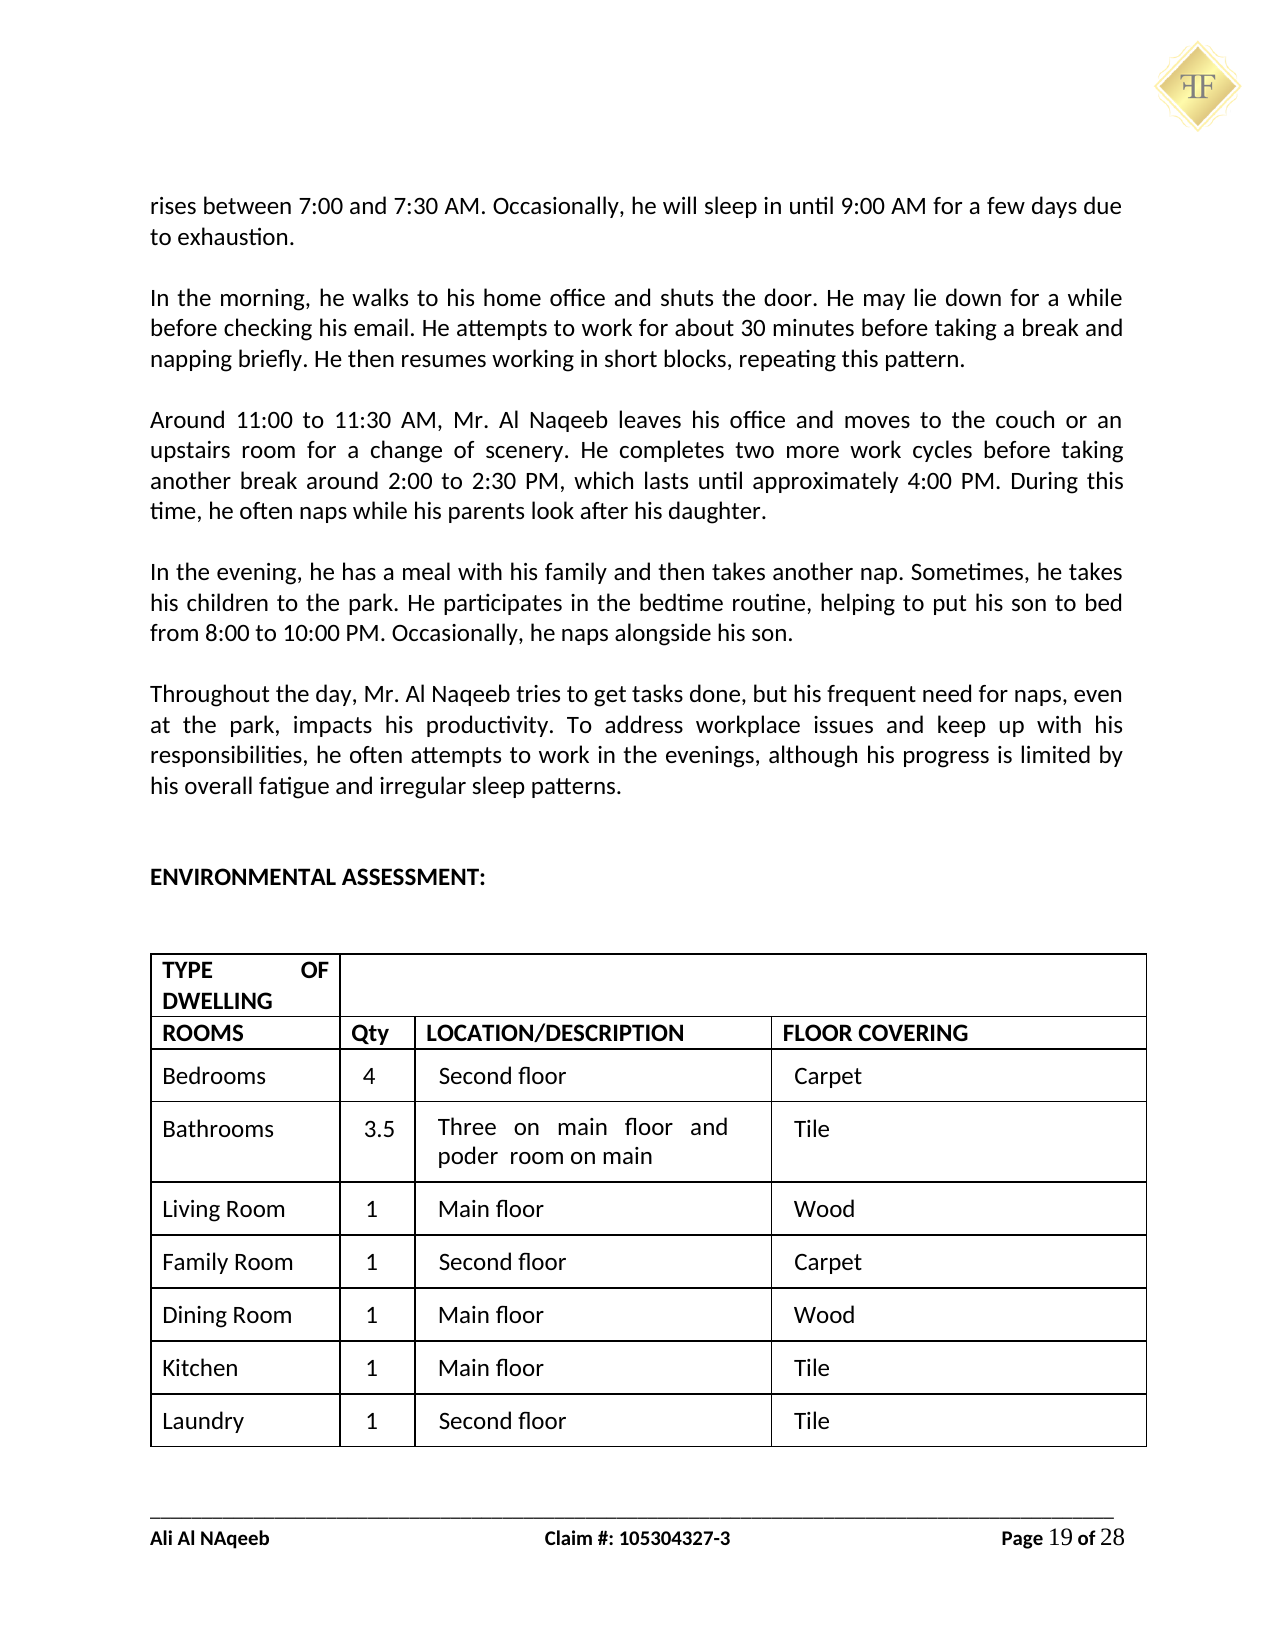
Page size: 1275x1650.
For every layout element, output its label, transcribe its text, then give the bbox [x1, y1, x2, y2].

text ENVIRONMENTAL ASSESSMENT: [150, 862, 1125, 892]
table_cell Family Room [152, 1236, 339, 1287]
text Throughout the day, Mr. Al Naqeeb tries to get tasks done, but his frequent need for naps, even at the park, impacts his productivity. To address workplace issues and keep up with his responsibilities, he often attempts to work in the evenings, although his progress is limited by his overall fatigue and irregular sleep patterns. [150, 678, 1125, 801]
table_cell LOCATION/DESCRIPTION [416, 1017, 771, 1048]
table_cell 1 [341, 1289, 414, 1340]
table_cell Living Room [152, 1183, 339, 1234]
table_cell Bedrooms [152, 1050, 339, 1101]
table_cell 1 [341, 1395, 414, 1446]
picture [1153, 28, 1243, 141]
table_cell Carpet [772, 1236, 1146, 1287]
table_cell Qty [341, 1017, 414, 1048]
table_cell Bathrooms [152, 1102, 339, 1181]
table_cell Laundry [152, 1395, 339, 1446]
table_cell 1 [341, 1342, 414, 1393]
table_cell 3.5 [341, 1102, 414, 1181]
table_cell ROOMS [152, 1017, 339, 1048]
table_cell Tile [772, 1395, 1146, 1446]
table_cell 1 [341, 1236, 414, 1287]
table_cell Wood [772, 1183, 1146, 1234]
table_cell 4 [341, 1050, 414, 1101]
table_header [341, 955, 1146, 1016]
table_cell Main floor [416, 1289, 771, 1340]
table_cell Kitchen [152, 1342, 339, 1393]
table_cell 1 [341, 1183, 414, 1234]
table_cell Carpet [772, 1050, 1146, 1101]
table_cell Wood [772, 1289, 1146, 1340]
text In the evening, he has a meal with his family and then takes another nap. Sometimes, he takes his children to the park. He participates in the bedtime routine, helping to put his son to bed from 8:00 to 10:00 PM. Occasionally, he naps alongside his son. [150, 556, 1125, 648]
table_cell Dining Room [152, 1289, 339, 1340]
table_cell Tile [772, 1102, 1146, 1181]
table_cell Tile [772, 1342, 1146, 1393]
text In the morning, he walks to his home office and shuts the door. He may lie down for a while before checking his email. He attempts to work for about 30 minutes before taking a break and napping briefly. He then resumes working in short blocks, repeating this pattern. [150, 282, 1125, 373]
text Around 11:00 to 11:30 AM, Mr. Al Naqeeb leaves his office and moves to the couch or an upstairs room for a change of scenery. He completes two more work cycles before taking another break around 2:00 to 2:30 PM, which lasts until approximately 4:00 PM. During this time, he often naps while his parents look after his daughter. [150, 404, 1125, 526]
table_header TYPE OF DWELLING [152, 955, 339, 1016]
table_cell Second floor [416, 1050, 771, 1101]
table_cell Second floor [416, 1236, 771, 1287]
table_cell FLOOR COVERING [772, 1017, 1146, 1048]
table_cell Three on main floor and poder room on main [416, 1102, 771, 1181]
table_cell Main floor [416, 1342, 771, 1393]
table_cell Main floor [416, 1183, 771, 1234]
table_cell Second floor [416, 1395, 771, 1446]
